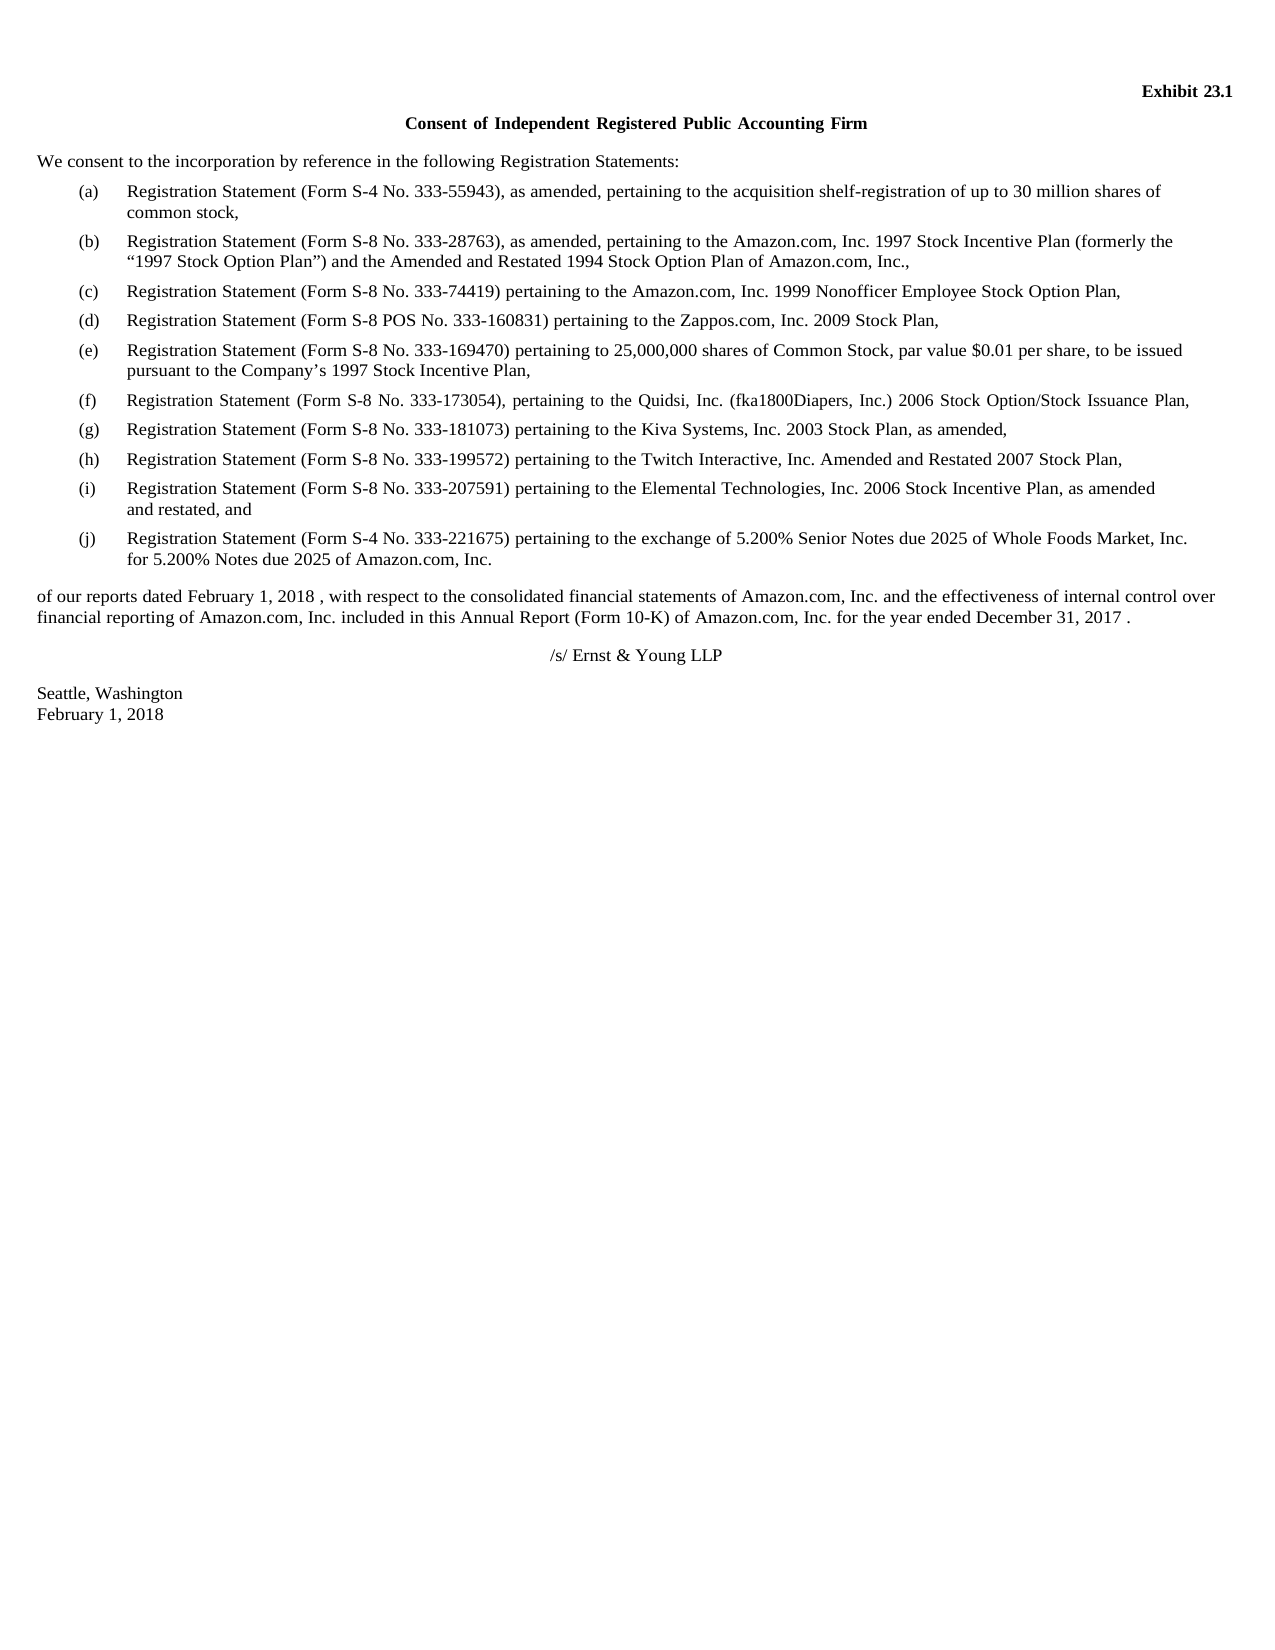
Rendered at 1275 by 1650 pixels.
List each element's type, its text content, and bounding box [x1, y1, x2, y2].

list Registration Statement (Form S-8 No. 333-28763), as amended, pertaining to the Amazon.com, Inc. 1997 Stock Incentive Plan (formerly the “1997 Stock Option Plan”) and the Amended and Restated 1994 Stock Option Plan of Amazon.com, Inc., [79, 231, 1208, 272]
subtitle Consent of Independent Registered Public Accounting Firm [24, 113, 1248, 133]
list Registration Statement (Form S-8 No. 333-169470) pertaining to 25,000,000 shares of Common Stock, par value $0.01 per share, to be issued pursuant to the Company’s 1997 Stock Incentive Plan, [79, 339, 1235, 381]
list Registration Statement (Form S-4 No. 333-55943), as amended, pertaining to the acquisition shelf-registration of up to 30 million shares of common stock, [79, 181, 1215, 222]
list Registration Statement (Form S-8 POS No. 333-160831) pertaining to the Zappos.com, Inc. 2009 Stock Plan, [79, 310, 1248, 330]
text /s/ Ernst & Young LLP [25, 644, 1248, 665]
list Registration Statement (Form S-8 No. 333-181073) pertaining to the Kiva Systems, Inc. 2003 Stock Plan, as amended, [79, 419, 1248, 439]
text of our reports dated February 1, 2018 , with respect to the consolidated financial statements of Amazon.com, Inc. and the effectiveness of internal control over financial reporting of Amazon.com, Inc. included in this Annual Report (Form 10-K) of Amazon.com, Inc. for the year ended December 31, 2017 . [37, 586, 1248, 627]
list Registration Statement (Form S-4 No. 333-221675) pertaining to the exchange of 5.200% Senior Notes due 2025 of Whole Foods Market, Inc. for 5.200% Notes due 2025 of Amazon.com, Inc. [79, 528, 1198, 569]
list Registration Statement (Form S-8 No. 333-74419) pertaining to the Amazon.com, Inc. 1999 Nonofficer Employee Stock Option Plan, [79, 281, 1248, 301]
list Registration Statement (Form S-8 No. 333-207591) pertaining to the Elemental Technologies, Inc. 2006 Stock Incentive Plan, as amended and restated, and [79, 478, 1172, 519]
text We consent to the incorporation by reference in the following Registration Statements: [37, 151, 1248, 171]
text Seattle, Washington February 1, 2018 [37, 682, 247, 724]
list Registration Statement (Form S-8 No. 333-199572) pertaining to the Twitch Interactive, Inc. Amended and Restated 2007 Stock Plan, [79, 448, 1248, 469]
list Registration Statement (Form S-8 No. 333-173054), pertaining to the Quidsi, Inc. (fka1800Diapers, Inc.) 2006 Stock Option/Stock Issuance Plan, [79, 389, 1248, 410]
